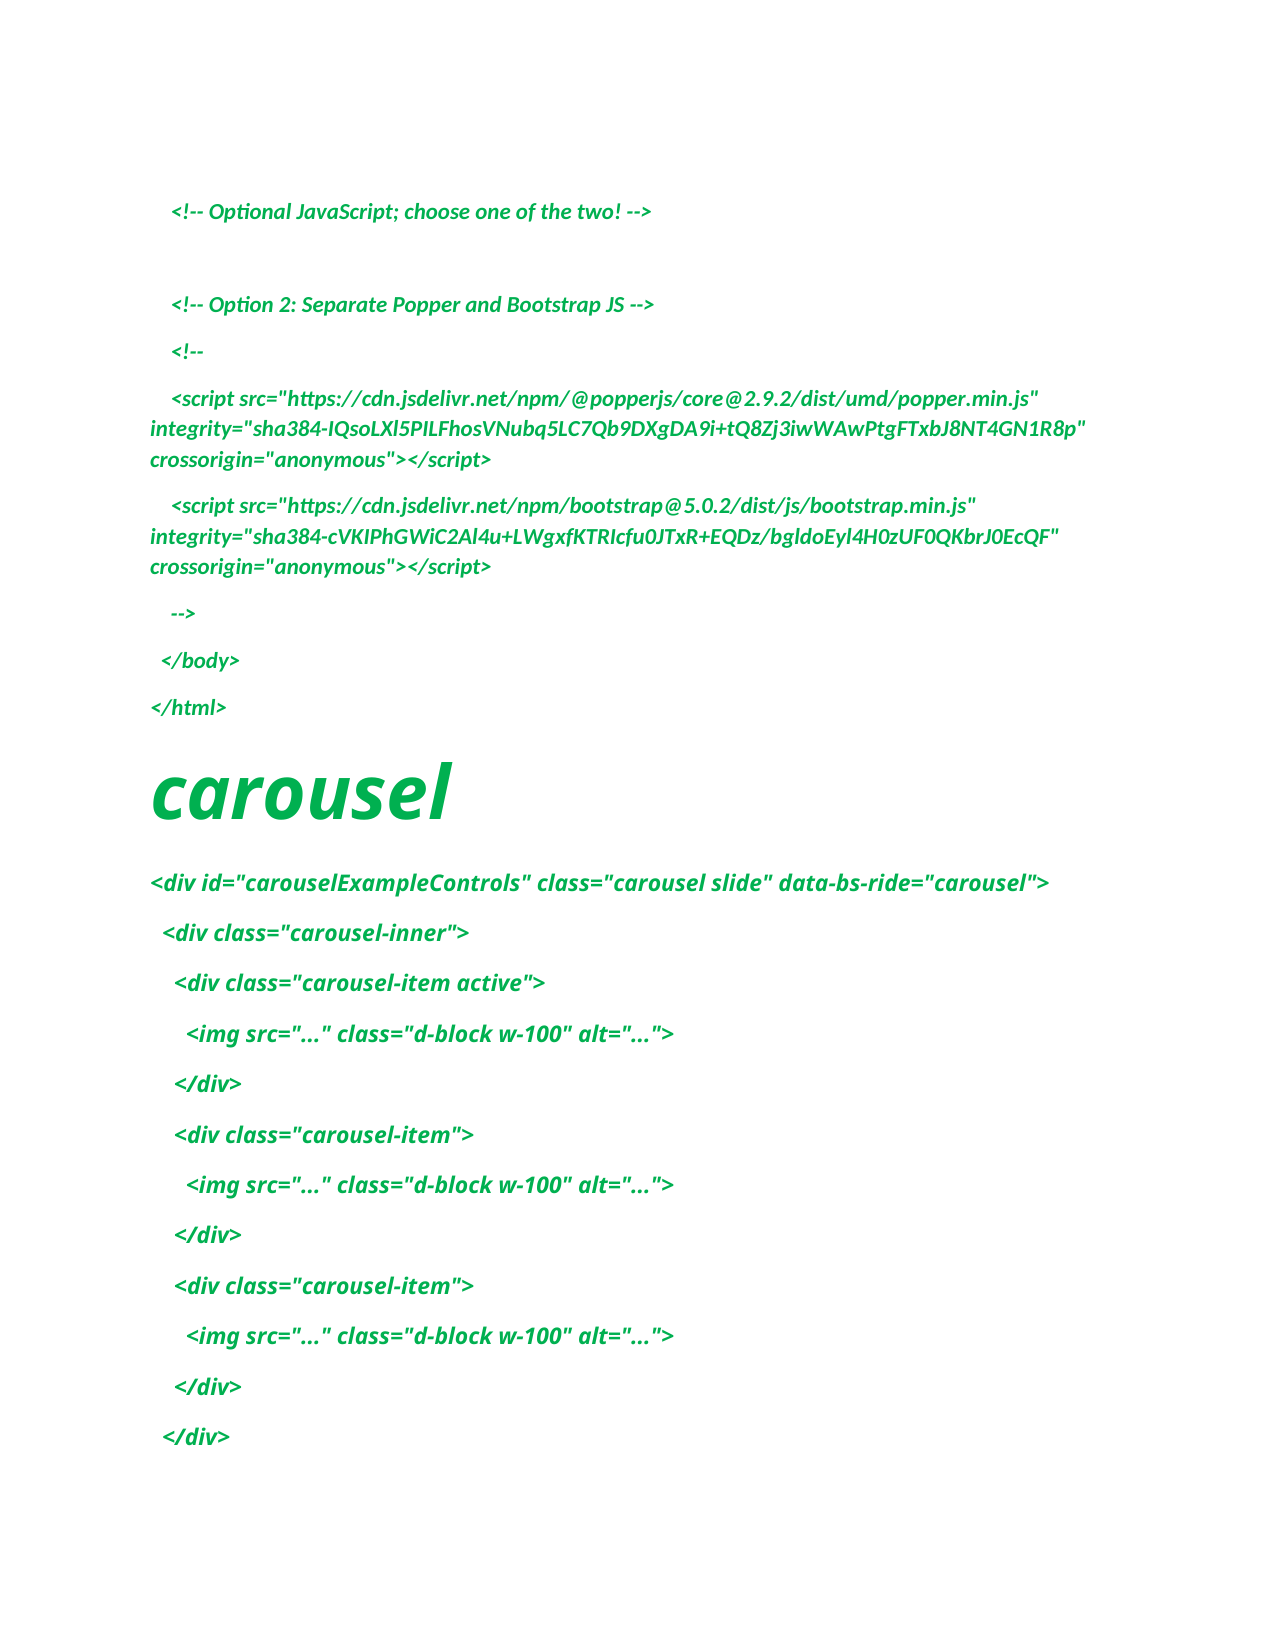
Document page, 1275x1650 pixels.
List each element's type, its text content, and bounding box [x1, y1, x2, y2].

text <img src="..." class="d-block w-100" alt="..."> [150, 1169, 1125, 1200]
text <div class="carousel-inner"> [150, 917, 1125, 948]
text </div> [150, 1219, 1125, 1251]
text </div> [150, 1371, 1125, 1402]
text </body> [150, 646, 1125, 674]
text <img src="..." class="d-block w-100" alt="..."> [150, 1320, 1125, 1352]
text </div> [150, 1421, 1125, 1452]
text --> [150, 599, 1125, 627]
text <script src="https://cdn.jsdelivr.net/npm/bootstrap@5.0.2/dist/js/bootstrap.min.js" integrity="sha384-cVKIPhGWiC2Al4u+LWgxfKTRIcfu0JTxR+EQDz/bgldoEyl4H0zUF0QKbrJ0EcQF" crossorigin="anonymous"></script> [150, 492, 1125, 580]
text <!-- Option 2: Separate Popper and Bootstrap JS --> [150, 291, 1125, 319]
text carousel [150, 739, 1125, 842]
text <!-- [150, 337, 1125, 366]
text <!-- Optional JavaScript; choose one of the two! --> [150, 197, 1125, 225]
text <div class="carousel-item active"> [150, 967, 1125, 999]
text <div id="carouselExampleControls" class="carousel slide" data-bs-ride="carousel"> [150, 867, 1125, 898]
text <div class="carousel-item"> [150, 1119, 1125, 1150]
text <script src="https://cdn.jsdelivr.net/npm/@popperjs/core@2.9.2/dist/umd/popper.min.js" integrity="sha384-IQsoLXl5PILFhosVNubq5LC7Qb9DXgDA9i+tQ8Zj3iwWAwPtgFTxbJ8NT4GN1R8p" crossorigin="anonymous"></script> [150, 384, 1125, 473]
text </div> [150, 1068, 1125, 1099]
text </html> [150, 693, 1125, 721]
text <div class="carousel-item"> [150, 1270, 1125, 1301]
text <img src="..." class="d-block w-100" alt="..."> [150, 1018, 1125, 1049]
